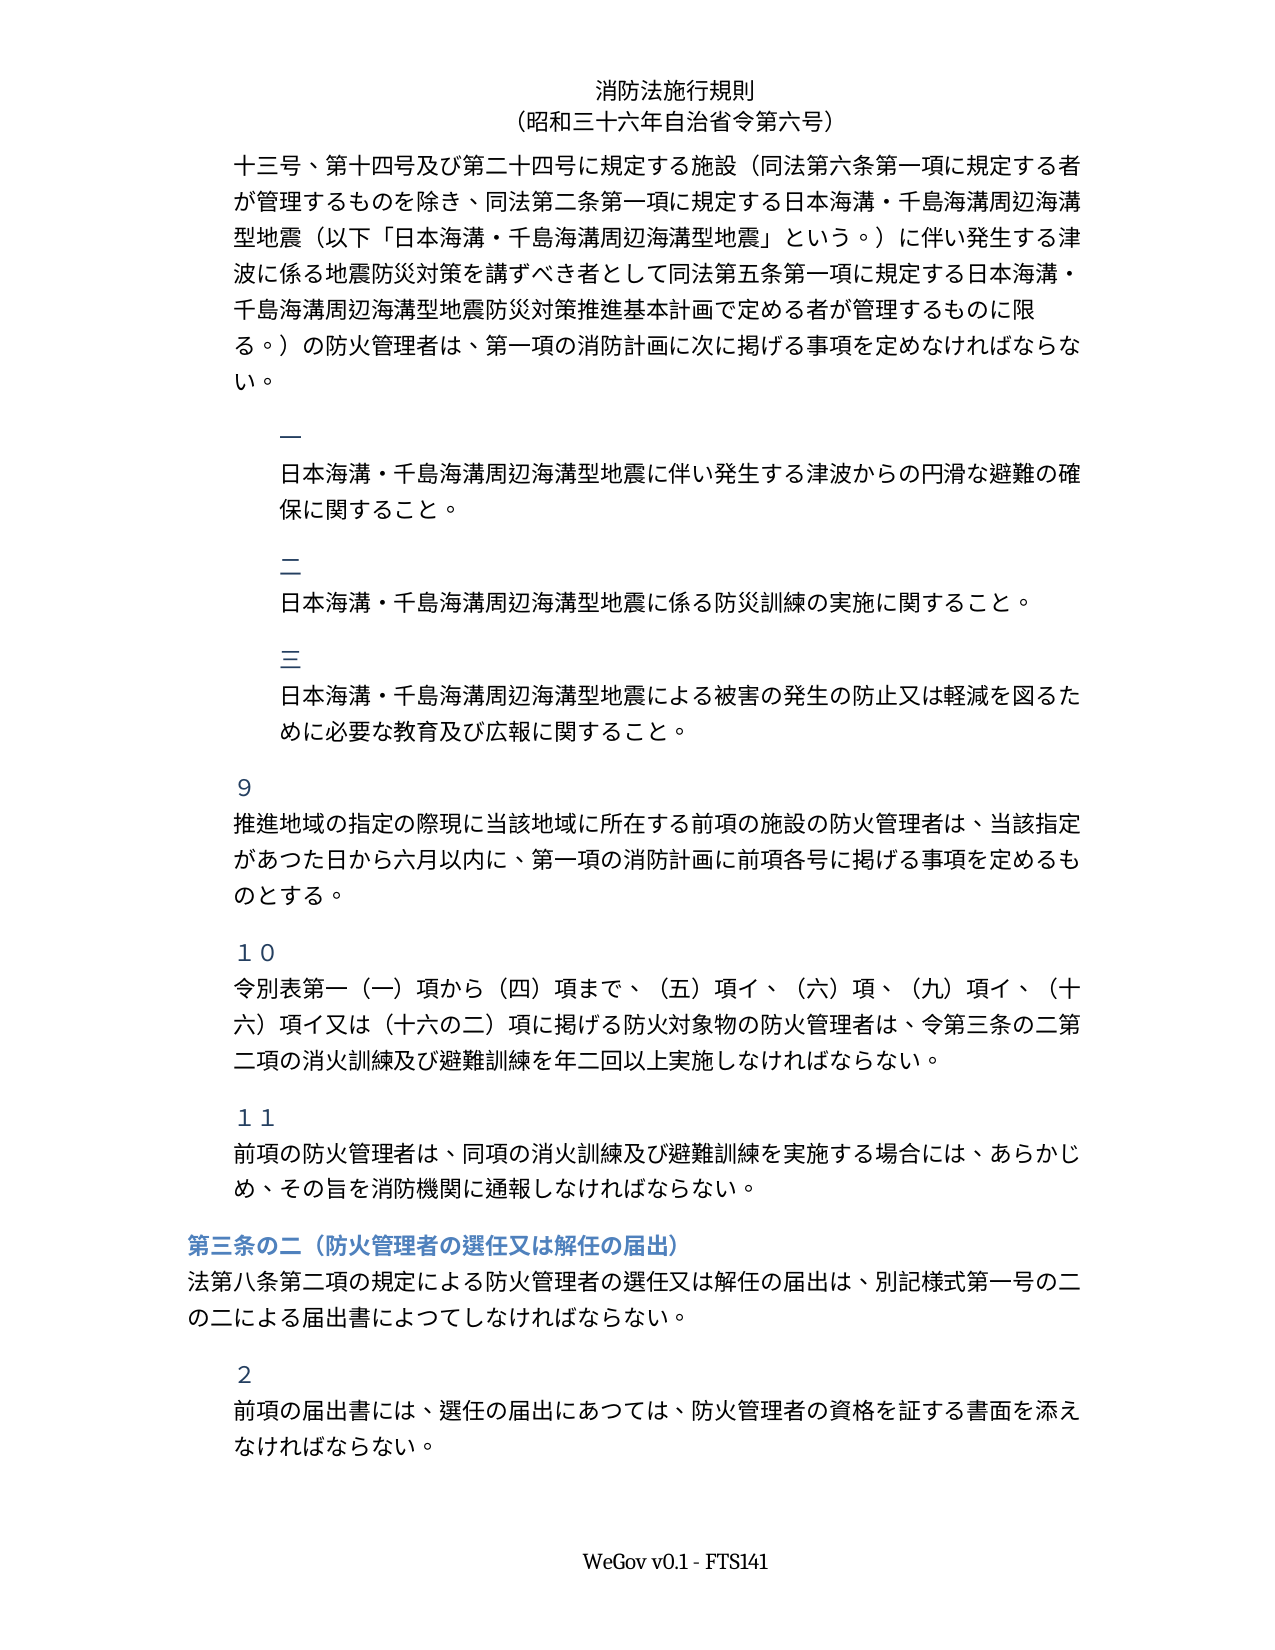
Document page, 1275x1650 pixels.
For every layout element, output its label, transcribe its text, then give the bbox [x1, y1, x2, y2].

subtitle ２ [233, 1359, 1087, 1390]
subtitle １０ [233, 937, 1087, 968]
text 前項の防火管理者は、同項の消火訓練及び避難訓練を実施する場合には、あらかじめ、その旨を消防機関に通報しなければならない。 [233, 1137, 1087, 1205]
text 日本海溝・千島海溝周辺海溝型地震に伴い発生する津波からの円滑な避難の確保に関すること。 [279, 458, 1087, 526]
subtitle 一 [279, 422, 1087, 454]
text 推進地域の指定の際現に当該地域に所在する前項の施設の防火管理者は、当該指定があつた日から六月以内に、第一項の消防計画に前項各号に掲げる事項を定めるものとする。 [233, 808, 1087, 911]
subtitle 二 [279, 551, 1087, 582]
text 日本海溝・千島海溝周辺海溝型地震に係る防災訓練の実施に関すること。 [279, 587, 1087, 618]
text 令別表第一（一）項から（四）項まで、（五）項イ、（六）項、（九）項イ、（十六）項イ又は（十六の二）項に掲げる防火対象物の防火管理者は、令第三条の二第二項の消火訓練及び避難訓練を年二回以上実施しなければならない。 [233, 973, 1087, 1076]
subtitle １１ [233, 1102, 1087, 1133]
text 日本海溝・千島海溝周辺海溝型地震による被害の発生の防止又は軽減を図るために必要な教育及び広報に関すること。 [279, 680, 1087, 747]
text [233, 150, 1087, 397]
subtitle 第三条の二（防火管理者の選任又は解任の届出） [187, 1230, 1087, 1261]
text 法第八条第二項の規定による防火管理者の選任又は解任の届出は、別記様式第一号の二の二による届出書によつてしなければならない。 [187, 1266, 1087, 1333]
subtitle 三 [279, 644, 1087, 675]
subtitle ９ [233, 772, 1087, 804]
text 前項の届出書には、選任の届出にあつては、防火管理者の資格を証する書面を添えなければならない。 [233, 1395, 1087, 1462]
